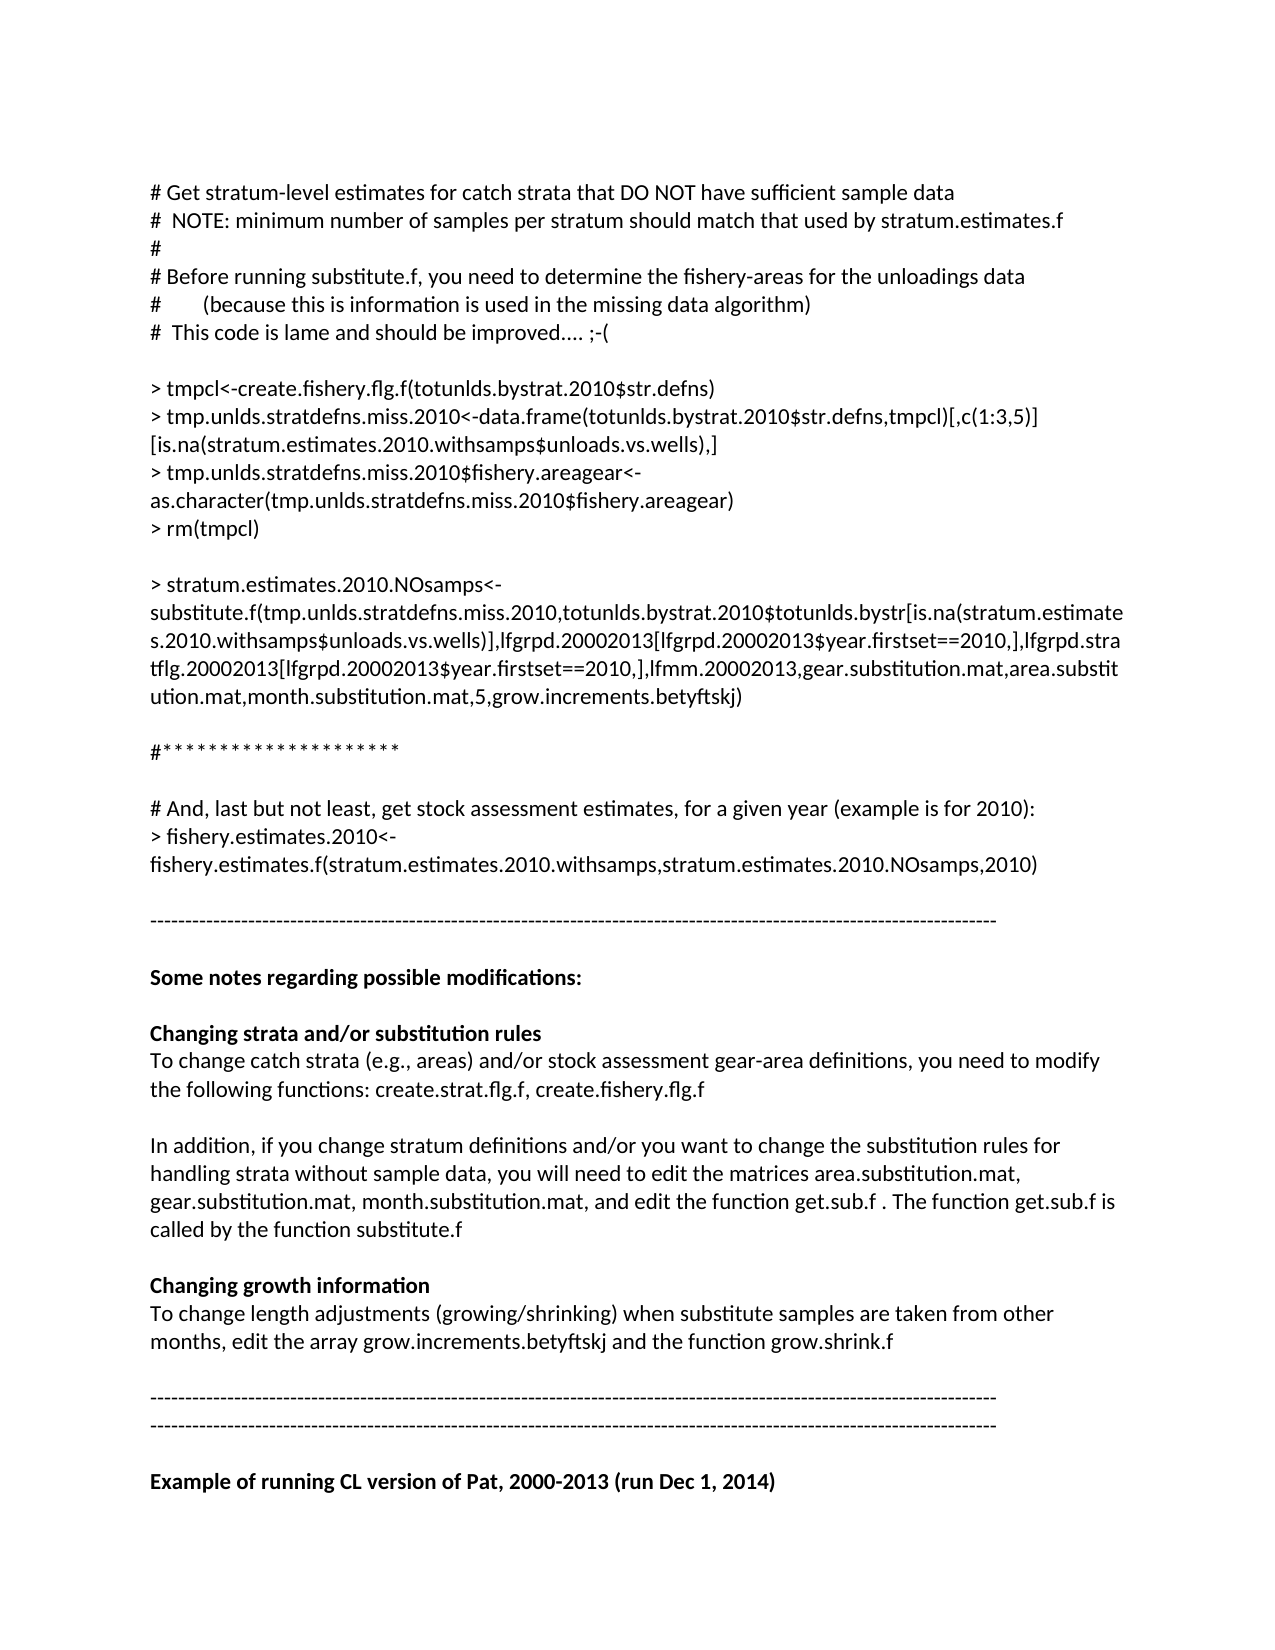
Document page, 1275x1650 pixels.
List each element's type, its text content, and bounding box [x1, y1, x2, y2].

text # Before running substitute.f, you need to determine the fishery-areas for the unloadings data [150, 262, 1125, 290]
text > stratum.estimates.2010.NOsamps<-substitute.f(tmp.unlds.stratdefns.miss.2010,totunlds.bystrat.2010$totunlds.bystr[is.na(stratum.estimates.2010.withsamps$unloads.vs.wells)],lfgrpd.20002013[lfgrpd.20002013$year.firstset==2010,],lfgrpd.stratflg.20002013[lfgrpd.20002013$year.firstset==2010,],lfmm.20002013,gear.substitution.mat,area.substitution.mat,month.substitution.mat,5,grow.increments.betyftskj) [150, 570, 1125, 710]
text #********************* [150, 738, 1125, 766]
text # This code is lame and should be improved.... ;-( [150, 318, 1125, 346]
text Changing growth information [150, 1271, 1125, 1299]
text # [150, 234, 1125, 262]
text # And, last but not least, get stock assessment estimates, for a given year (example is for 2010): [150, 794, 1125, 822]
text > tmp.unlds.stratdefns.miss.2010<-data.frame(totunlds.bystrat.2010$str.defns,tmpcl)[,c(1:3,5)][is.na(stratum.estimates.2010.withsamps$unloads.vs.wells),] [150, 402, 1125, 458]
text Some notes regarding possible modifications: [150, 963, 1125, 991]
text In addition, if you change stratum definitions and/or you want to change the substitution rules for handling strata without sample data, you will need to edit the matrices area.substitution.mat, gear.substitution.mat, month.substitution.mat, and edit the function get.sub.f . The function get.sub.f is called by the function substitute.f [150, 1131, 1125, 1243]
text > rm(tmpcl) [150, 514, 1125, 542]
text ------------------------------------------------------------------------------------------------------------------------- [150, 1411, 1125, 1439]
text ------------------------------------------------------------------------------------------------------------------------- [150, 907, 1125, 934]
text # NOTE: minimum number of samples per stratum should match that used by stratum.estimates.f [150, 206, 1125, 234]
text > fishery.estimates.2010<-fishery.estimates.f(stratum.estimates.2010.withsamps,stratum.estimates.2010.NOsamps,2010) [150, 822, 1125, 878]
text > tmp.unlds.stratdefns.miss.2010$fishery.areagear<-as.character(tmp.unlds.stratdefns.miss.2010$fishery.areagear) [150, 458, 1125, 514]
text Example of running CL version of Pat, 2000-2013 (run Dec 1, 2014) [150, 1467, 1125, 1495]
text Changing strata and/or substitution rules [150, 1019, 1125, 1047]
text # (because this is information is used in the missing data algorithm) [150, 290, 1125, 318]
text # Get stratum-level estimates for catch strata that DO NOT have sufficient sample data [150, 178, 1125, 206]
text > tmpcl<-create.fishery.flg.f(totunlds.bystrat.2010$str.defns) [150, 374, 1125, 402]
text To change catch strata (e.g., areas) and/or stock assessment gear-area definitions, you need to modify the following functions: create.strat.flg.f, create.fishery.flg.f [150, 1047, 1125, 1103]
text ------------------------------------------------------------------------------------------------------------------------- [150, 1383, 1125, 1411]
text To change length adjustments (growing/shrinking) when substitute samples are taken from other months, edit the array grow.increments.betyftskj and the function grow.shrink.f [150, 1299, 1125, 1355]
